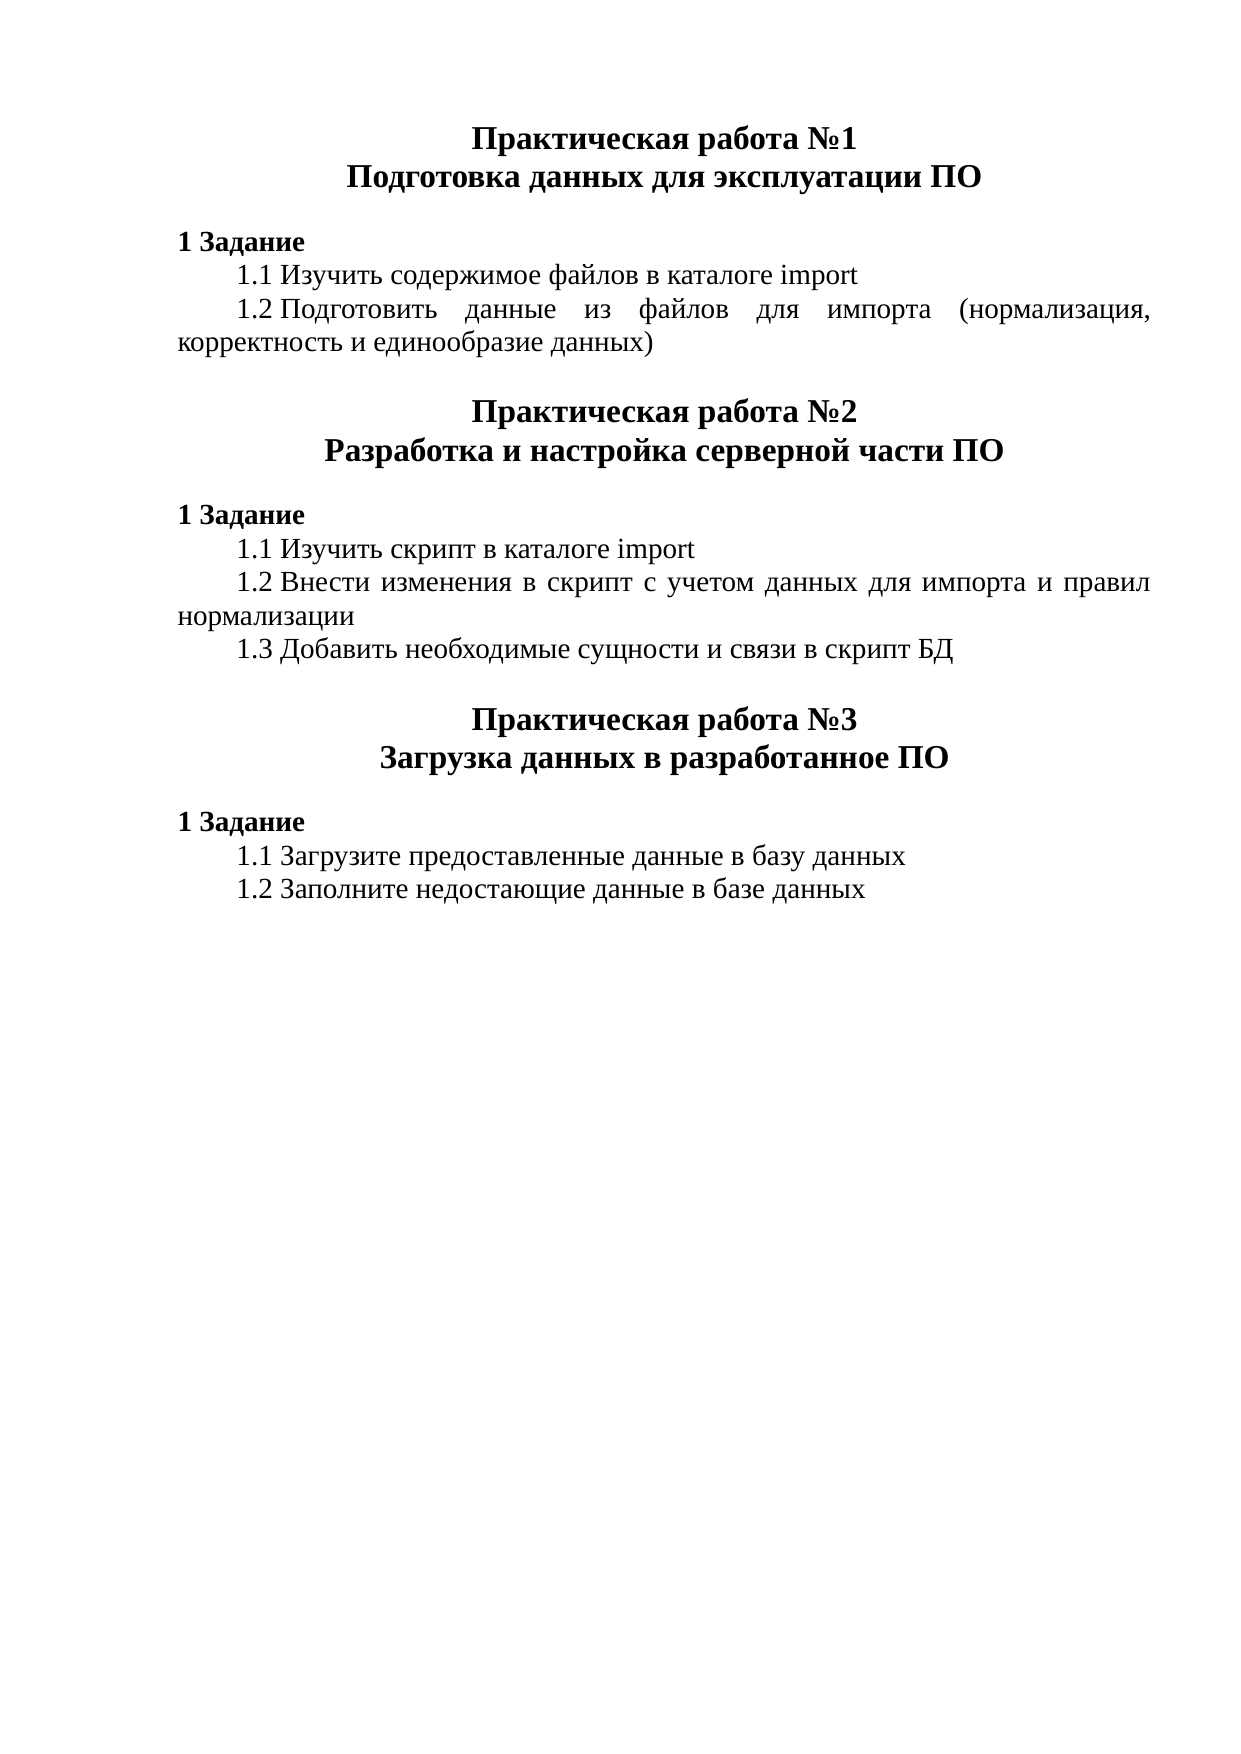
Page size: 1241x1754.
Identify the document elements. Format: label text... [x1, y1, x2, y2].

text Загрузите предоставленные данные в базу данных [177, 838, 1152, 872]
text Заполните недостающие данные в базе данных [177, 872, 1152, 905]
text Внести изменения в скрипт с учетом данных для импорта и правил нормализации [177, 564, 1152, 632]
text Задание [177, 224, 1152, 257]
list Задание [177, 804, 1152, 838]
list Задание [177, 497, 1152, 531]
subtitle Практическая работа №1 Подготовка данных для эксплуатации ПО [177, 118, 1152, 195]
text Добавить необходимые сущности и связи в скрипт БД [177, 632, 1152, 665]
subtitle Практическая работа №3 Загрузка данных в разработанное ПО [177, 699, 1152, 775]
text Изучить содержимое файлов в каталоге import [177, 257, 1152, 291]
text Изучить скрипт в каталоге import [177, 531, 1152, 564]
subtitle Практическая работа №2 Разработка и настройка серверной части ПО [177, 392, 1152, 468]
text Подготовить данные из файлов для импорта (нормализация, корректность и единообразие данных) [177, 291, 1152, 358]
